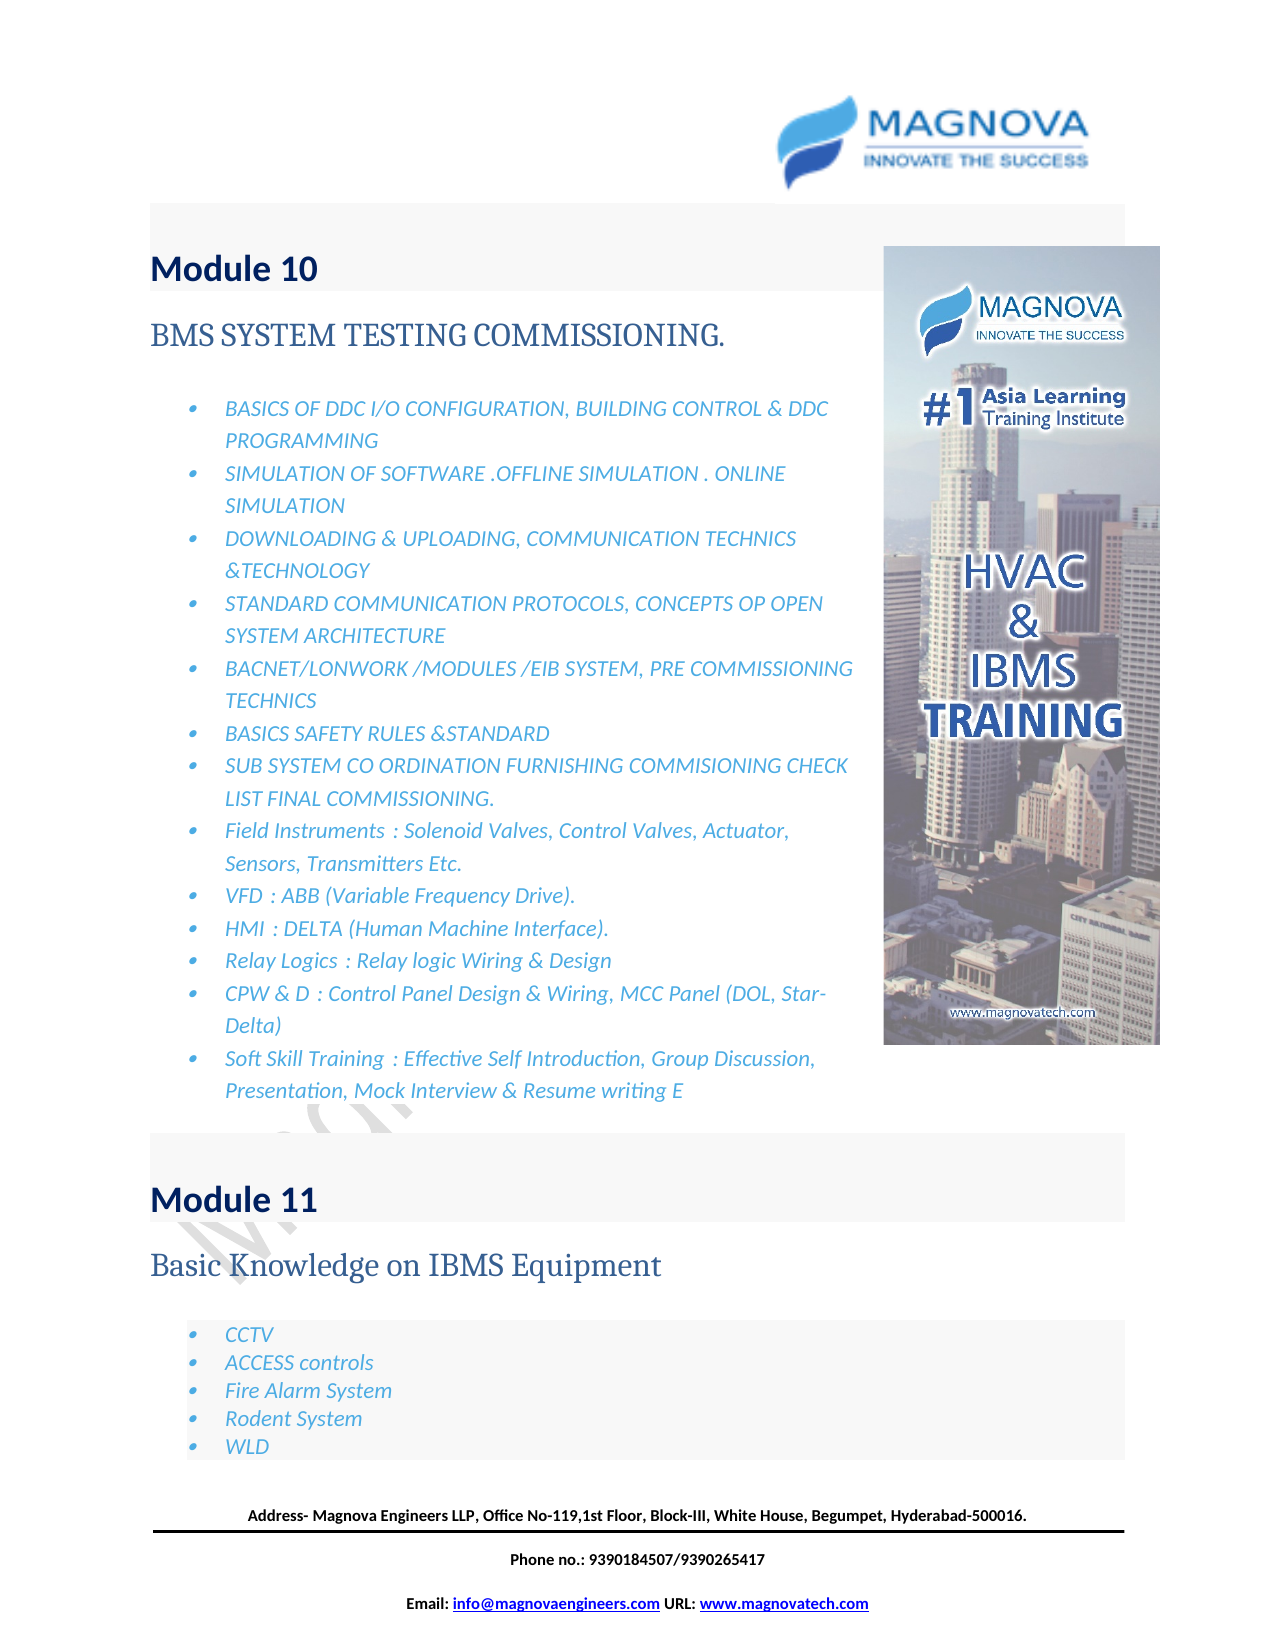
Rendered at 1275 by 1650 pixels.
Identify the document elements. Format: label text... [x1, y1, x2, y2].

list Field Instruments : Solenoid Valves, Control Valves, Actuator, Sensors, Transmitters Etc. [187, 812, 883, 877]
subtitle Basic Knowledge on IBMS Equipment [150, 1247, 1125, 1285]
text Module 11 [150, 1176, 1125, 1222]
list VFD : ABB (Variable Frequency Drive). [187, 877, 883, 909]
list STANDARD COMMUNICATION PROTOCOLS, CONCEPTS OP OPEN SYSTEM ARCHITECTURE [187, 584, 883, 649]
list BACNET/LONWORK /MODULES /EIB SYSTEM, PRE COMMISSIONING TECHNICS [187, 649, 883, 714]
list DOWNLOADING & UPLOADING, COMMUNICATION TECHNICS &TECHNOLOGY [187, 519, 883, 584]
list ACCESS controls [187, 1348, 1125, 1376]
list CPW & D : Control Panel Design & Wiring, MCC Panel (DOL, Star-Delta) [187, 974, 883, 1039]
list SUB SYSTEM CO ORDINATION FURNISHING COMMISIONING CHECK LIST FINAL COMMISSIONING. [187, 747, 883, 812]
list SIMULATION OF SOFTWARE .OFFLINE SIMULATION . ONLINE SIMULATION [187, 454, 883, 519]
list BASICS OF DDC I/O CONFIGURATION, BUILDING CONTROL & DDC PROGRAMMING [187, 389, 883, 454]
list Soft Skill Training : Effective Self Introduction, Group Discussion, Presentation, Mock Interview & Resume writing E [187, 1039, 1125, 1104]
subtitle BMS SYSTEM TESTING COMMISSIONING. [150, 316, 883, 354]
list Relay Logics : Relay logic Wiring & Design [187, 942, 883, 974]
picture [774, 75, 1125, 204]
list Rodent System [187, 1404, 1125, 1432]
list WLD [187, 1432, 1125, 1460]
list Fire Alarm System [187, 1376, 1125, 1404]
picture [883, 246, 1160, 1045]
text Module 10 [150, 245, 1125, 291]
list CCTV [187, 1320, 1125, 1348]
list HMI : DELTA (Human Machine Interface). [187, 909, 883, 942]
list BASICS SAFETY RULES &STANDARD [187, 714, 883, 747]
